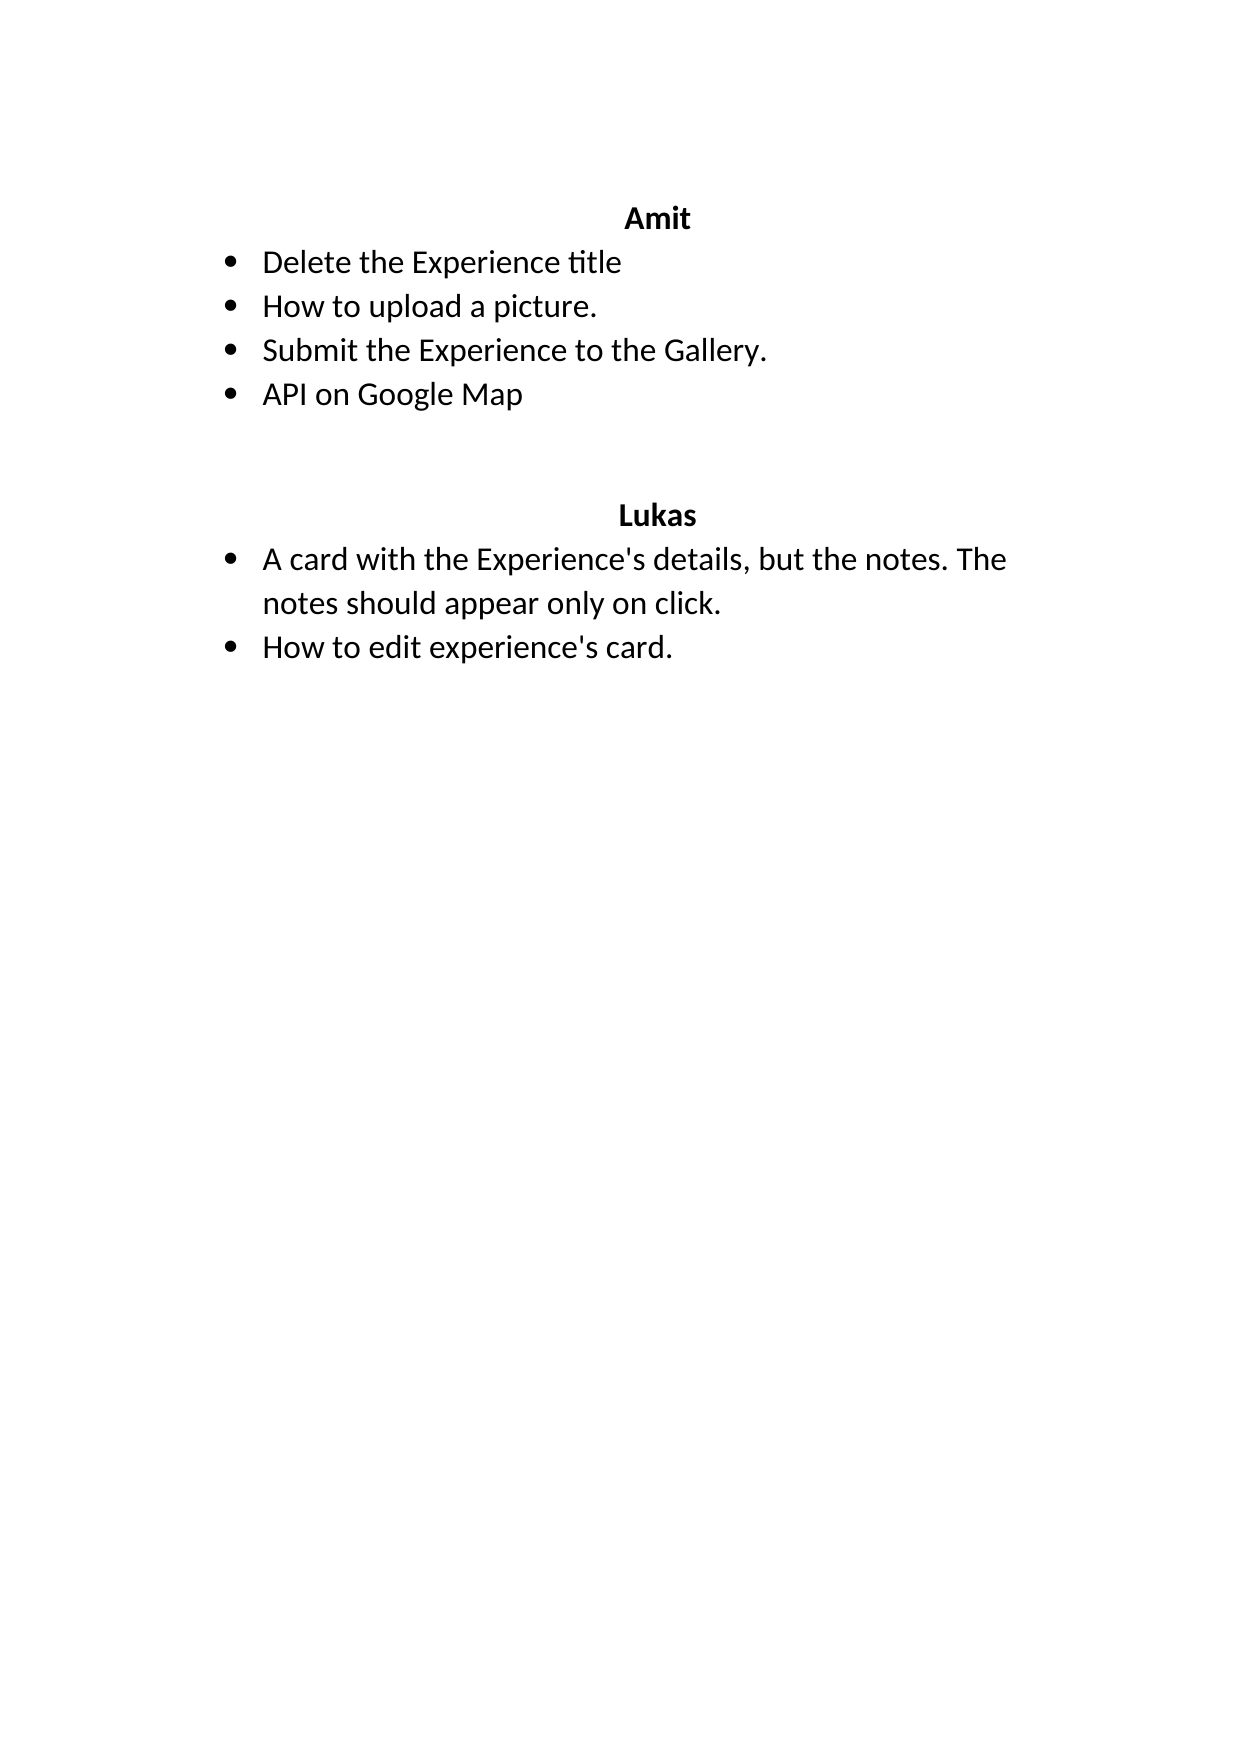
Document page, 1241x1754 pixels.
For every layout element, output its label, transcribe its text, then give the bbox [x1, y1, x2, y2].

list Lukas [262, 494, 1053, 535]
list A card with the Experience's details, but the notes. The notes should appear only on click. [225, 538, 1053, 623]
list Submit the Experience to the Gallery. [225, 329, 1053, 369]
list How to upload a picture. [225, 285, 1053, 326]
list Amit [262, 197, 1053, 238]
list Delete the Experience title [225, 241, 1053, 282]
list API on Google Map [225, 373, 1053, 413]
list How to edit experience's card. [225, 626, 1053, 667]
